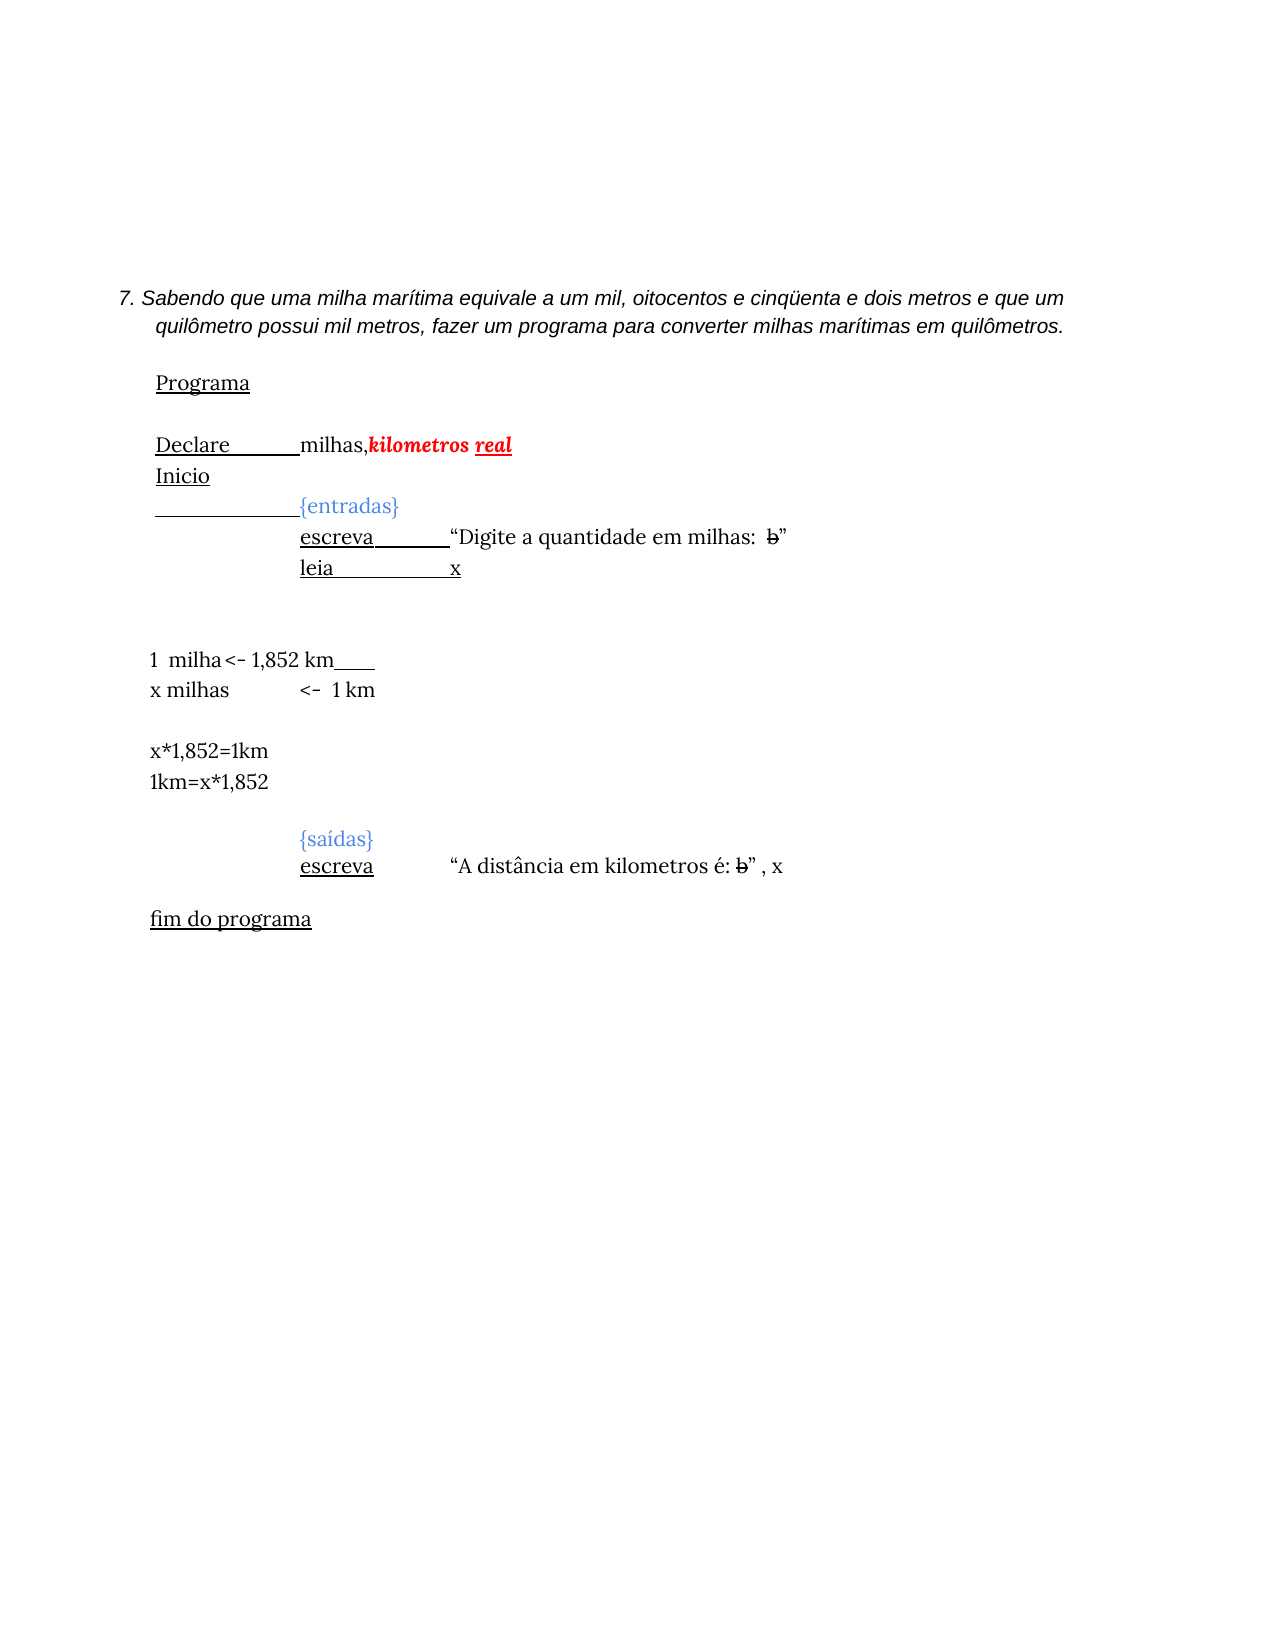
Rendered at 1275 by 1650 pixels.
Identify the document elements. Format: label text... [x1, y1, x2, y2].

text escreva “Digite a quantidade em milhas: b” [155, 524, 1103, 550]
text escreva “A distância em kilometros é: b” , x [150, 853, 1125, 879]
text 7. Sabendo que uma milha marítima equivale a um mil, oitocentos e cinqüenta e dois metros e que um [118, 286, 1157, 310]
text x*1,852=1km [150, 738, 1103, 765]
text fim do programa [150, 906, 1125, 933]
text quilômetro possui mil metros, fazer um programa para converter milhas marítimas em quilômetros. [155, 314, 1103, 338]
text {entradas} [155, 493, 1103, 520]
text 1 milha <- 1,852 km [150, 646, 1103, 673]
text leia x [155, 554, 1103, 581]
text {saídas} [225, 826, 1125, 853]
text Declare milhas,kilometros real [155, 431, 1103, 458]
text x milhas <- 1 km [150, 677, 1103, 703]
text Programa [155, 370, 1103, 397]
text 1km=x*1,852 [150, 769, 1103, 795]
text Inicio [155, 462, 1103, 489]
